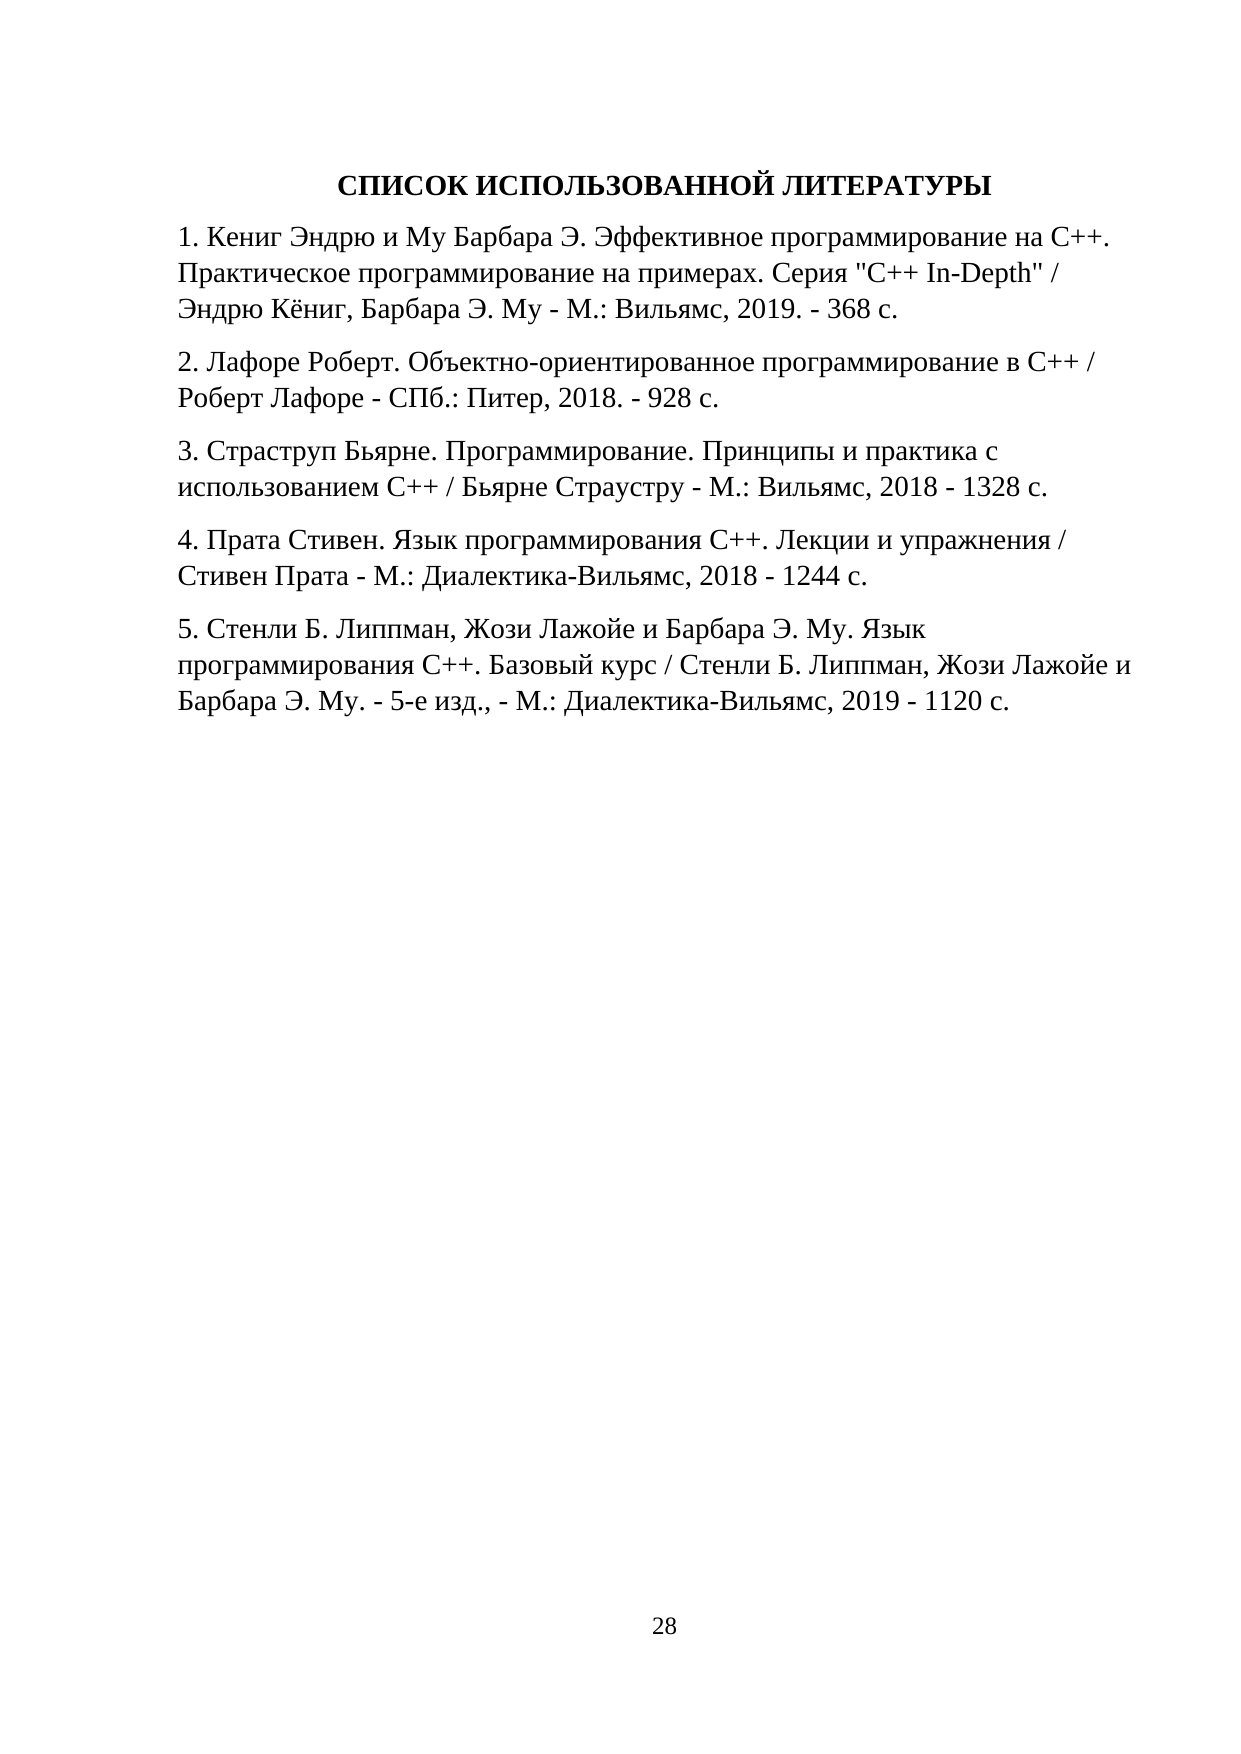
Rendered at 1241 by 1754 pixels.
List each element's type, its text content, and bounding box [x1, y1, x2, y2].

text 4. Прата Стивен. Язык программирования C++. Лекции и упражнения / Стивен Прата - М.: Диалектика-Вильямс, 2018 - 1244 с. [177, 522, 1152, 591]
text 3. Страструп Бьярне. Программирование. Принципы и практика с использованием C++ / Бьярне Страустру - М.: Вильямс, 2018 - 1328 с. [177, 433, 1152, 502]
text 2. Лафоре Роберт. Объектно-ориентированное программирование в С++ / Роберт Лафоре - СПб.: Питер, 2018. - 928 с. [177, 344, 1152, 413]
text 1. Кениг Эндрю и Му Барбара Э. Эффективное программирование на C++. Практическое программирование на примерах. Серия "C++ In-Depth" / Эндрю Кёниг, Барбара Э. Му - М.: Вильямс, 2019. - 368 с. [177, 219, 1152, 324]
text Список использованной литературы [177, 168, 1152, 202]
text 5. Стенли Б. Липпман, Жози Лажойе и Барбара Э. Му. Язык программирования C++. Базовый курс / Стенли Б. Липпман, Жози Лажойе и Барбара Э. Му. - 5-е изд., - М.: Диалектика-Вильямс, 2019 - 1120 с. [177, 611, 1152, 717]
